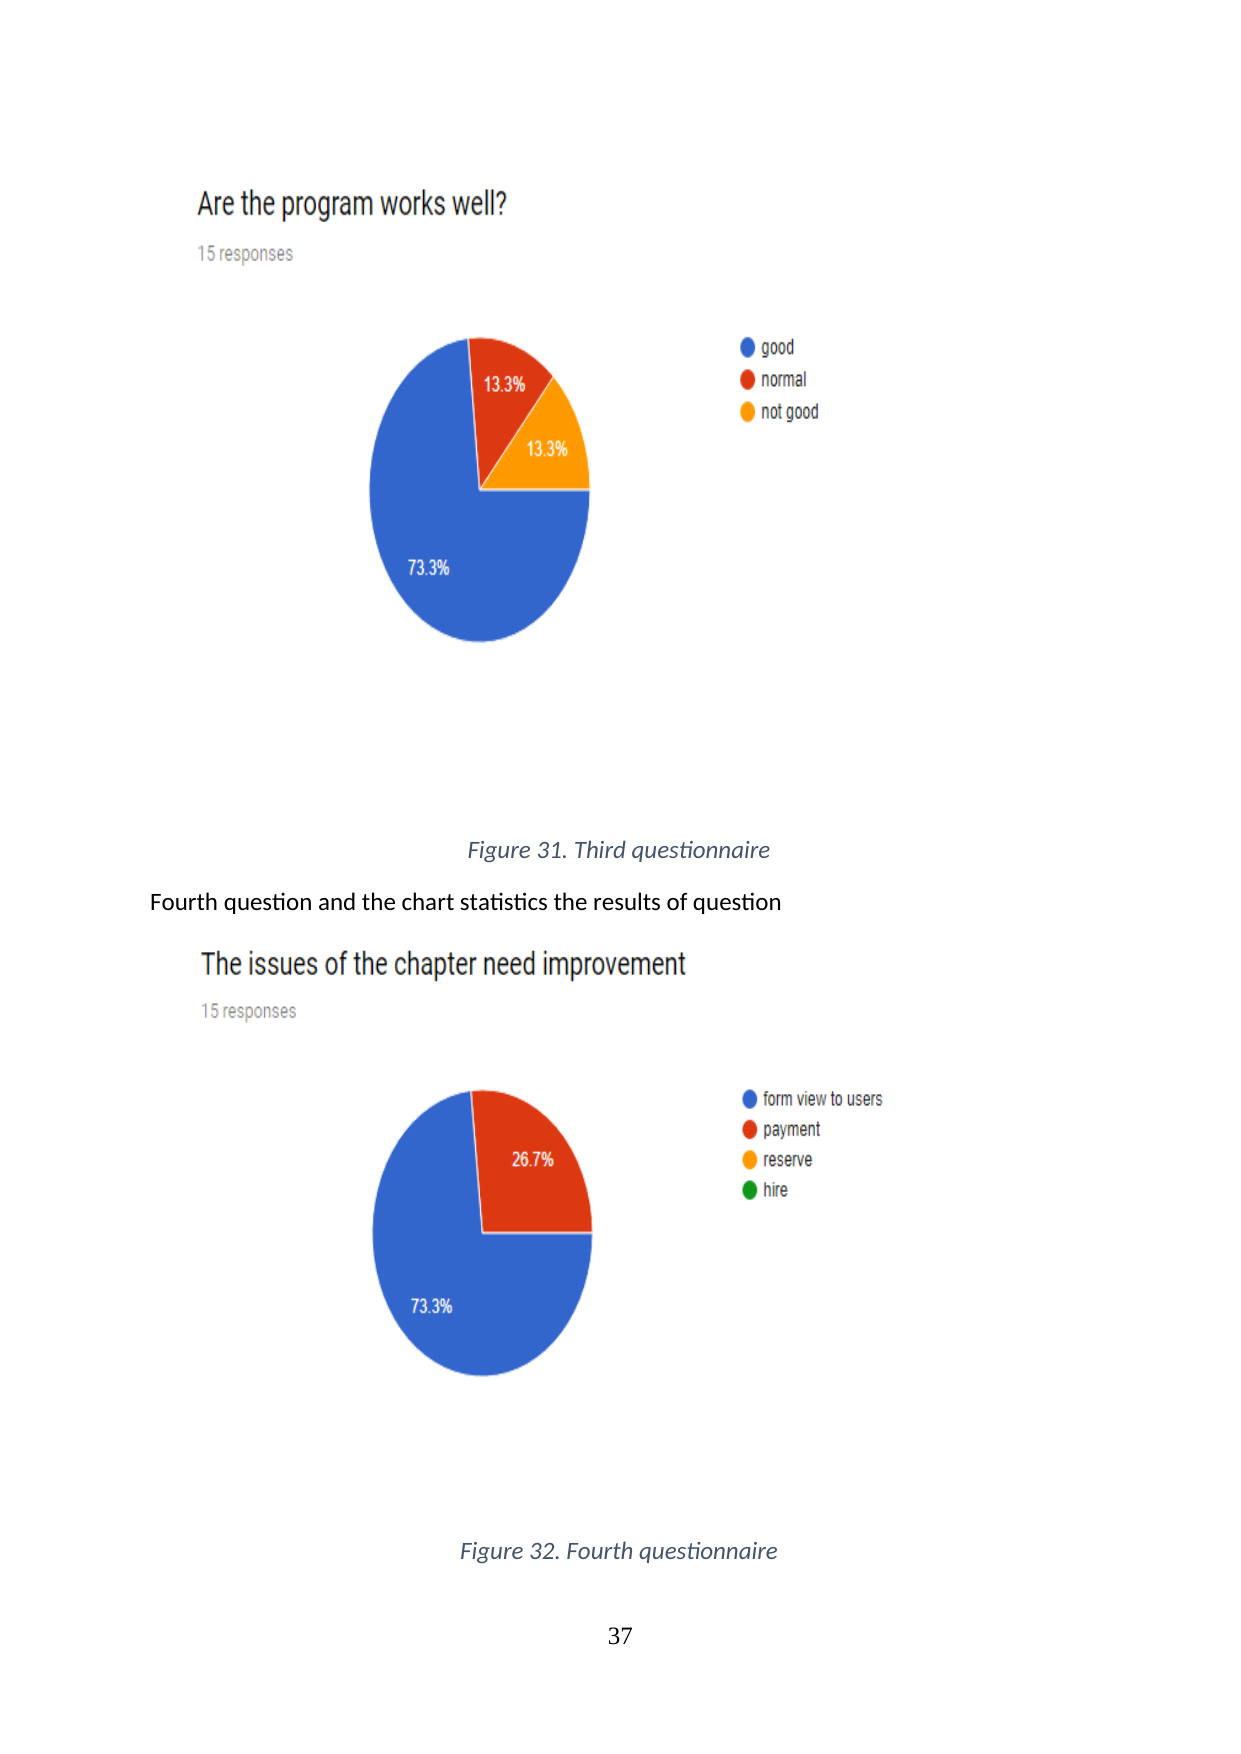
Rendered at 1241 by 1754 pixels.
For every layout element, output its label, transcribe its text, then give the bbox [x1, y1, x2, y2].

text Figure 32. Fourth questionnaire [150, 1535, 1090, 1566]
text Fourth question and the chart statistics the results of question [150, 886, 1090, 916]
text Figure 31. Third questionnaire [150, 835, 1090, 865]
picture [150, 150, 1091, 835]
picture [150, 916, 1091, 1535]
